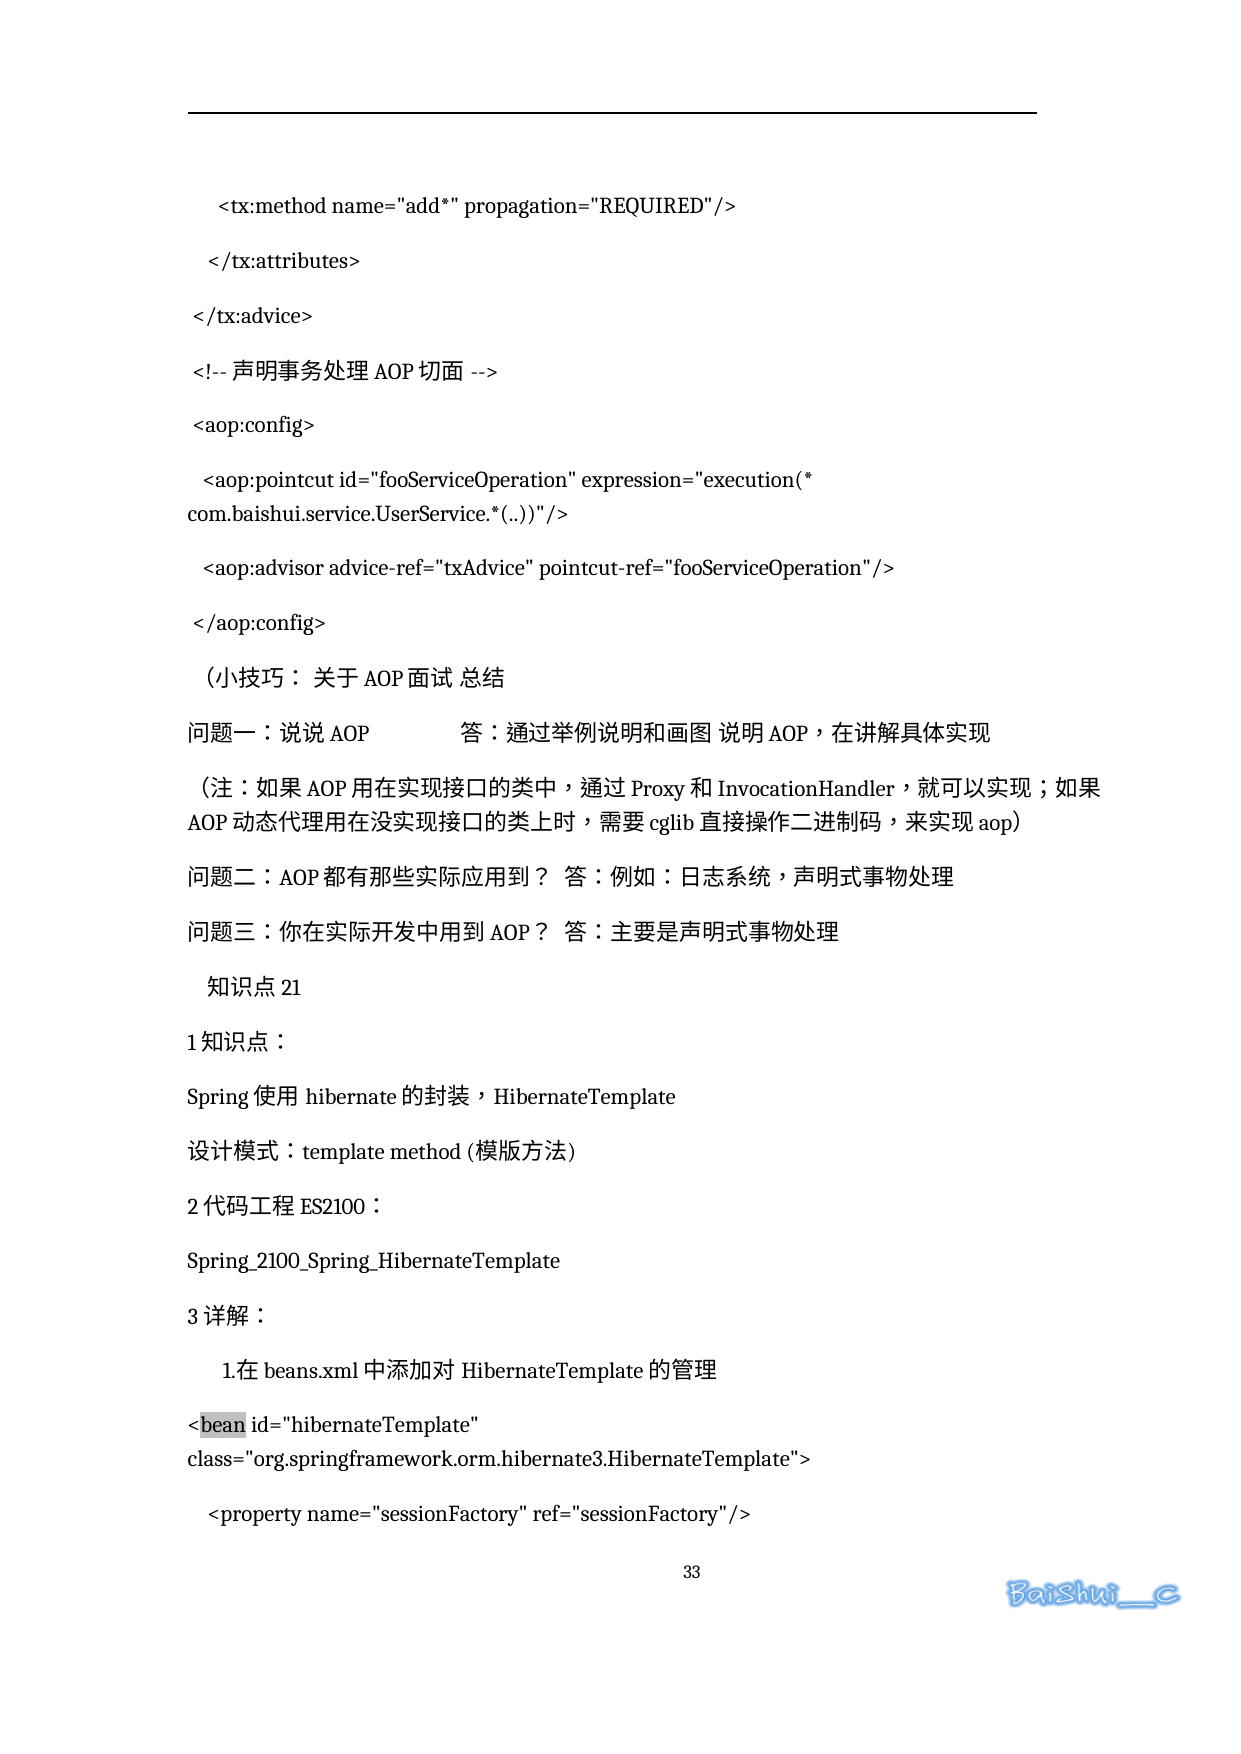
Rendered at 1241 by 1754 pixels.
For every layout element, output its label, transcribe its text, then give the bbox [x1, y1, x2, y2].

text </tx:attributes> [187, 245, 1103, 277]
text （注：如果AOP用在实现接口的类中，通过Proxy 和InvocationHandler，就可以实现；如果AOP 动态代理用在没实现接口的类上时，需要cglib 直接操作二进制码，来实现aop） [187, 771, 1103, 838]
picture [986, 1561, 1197, 1629]
text Spring_2100_Spring_HibernateTemplate [187, 1244, 1103, 1277]
text 问题一：说说AOP 答：通过举例说明和画图 说明AOP，在讲解具体实现 [187, 716, 1103, 749]
text 问题三：你在实际开发中用到AOP？ 答：主要是声明式事物处理 [187, 915, 1103, 947]
text <property name="sessionFactory" ref="sessionFactory"/> [187, 1497, 1103, 1530]
text 2 代码工程ES2100： [187, 1189, 1103, 1222]
text 1 知识点： [187, 1025, 1103, 1057]
text <bean id="hibernateTemplate" class="org.springframework.orm.hibernate3.HibernateTemplate"> [187, 1409, 1103, 1475]
text <aop:advisor advice-ref="txAdvice" pointcut-ref="fooServiceOperation"/> [187, 552, 1103, 585]
text 问题二：AOP都有那些实际应用到？ 答：例如：日志系统，声明式事物处理 [187, 860, 1103, 893]
text <!-- 声明事务处理AOP 切面 --> [187, 354, 1103, 387]
text </aop:config> [187, 607, 1103, 639]
text Spring 使用 hibernate 的封装，HibernateTemplate [187, 1080, 1103, 1112]
text 设计模式：template method (模版方法) [187, 1134, 1103, 1167]
text <tx:method name="add*" propagation="REQUIRED"/> [187, 190, 1103, 223]
text 知识点21 [187, 970, 1103, 1002]
text <aop:config> [187, 409, 1103, 441]
text </tx:advice> [187, 299, 1103, 332]
text （小技巧： 关于AOP面试 总结 [187, 661, 1103, 694]
text 1.在beans.xml 中添加对 HibernateTemplate 的管理 [187, 1354, 1103, 1386]
text <aop:pointcut id="fooServiceOperation" expression="execution(* com.baishui.service.UserService.*(..))"/> [187, 463, 1103, 530]
text 3 详解： [187, 1299, 1103, 1331]
